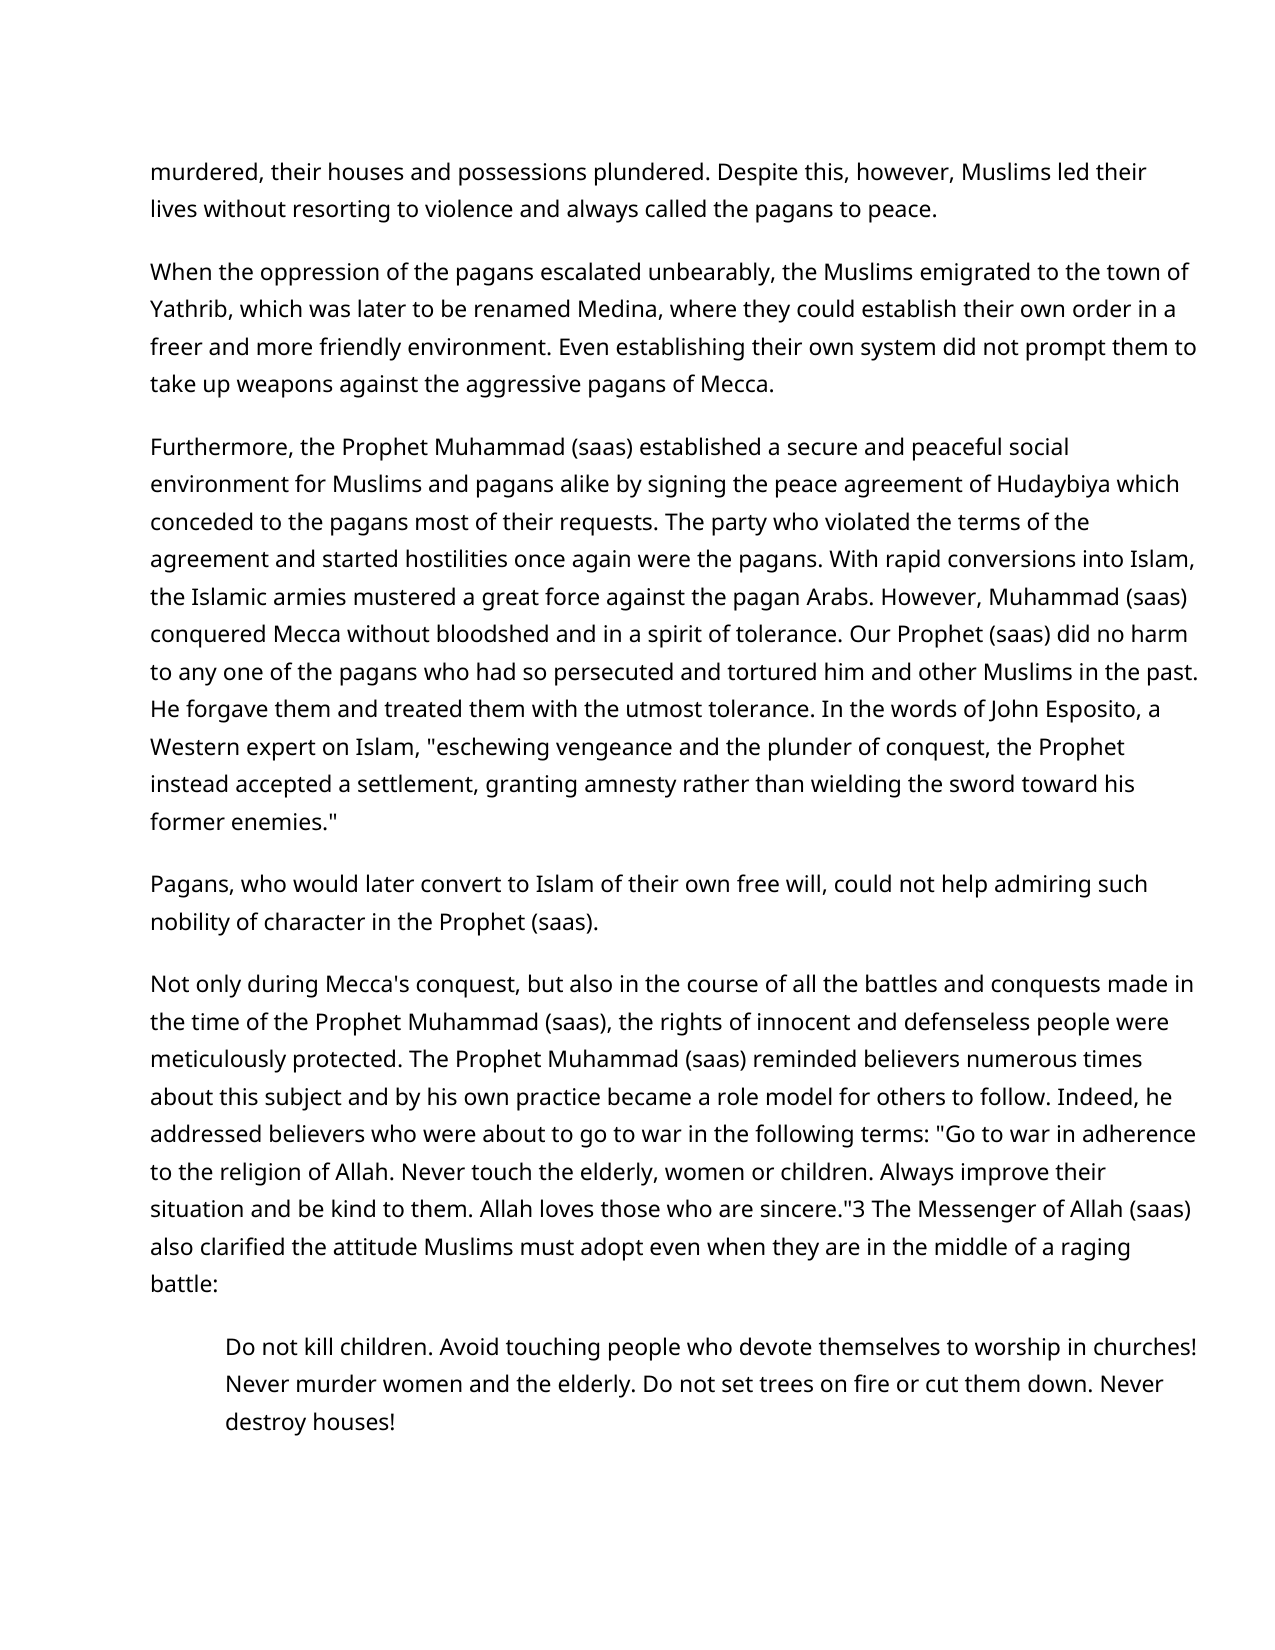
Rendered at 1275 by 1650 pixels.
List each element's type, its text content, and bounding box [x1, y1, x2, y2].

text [150, 150, 1200, 225]
text Not only during Mecca's conquest, but also in the course of all the battles and conquests made in the time of the Prophet Muhammad (saas), the rights of innocent and defenseless people were meticulously protected. The Prophet Muhammad (saas) reminded believers numerous times about this subject and by his own practice became a role model for others to follow. Indeed, he addressed believers who were about to go to war in the following terms: "Go to war in adherence to the religion of Allah. Never touch the elderly, women or children. Always improve their situation and be kind to them. Allah loves those who are sincere."3 The Messenger of Allah (saas) also clarified the attitude Muslims must adopt even when they are in the middle of a raging battle: [150, 962, 1200, 1300]
text When the oppression of the pagans escalated unbearably, the Muslims emigrated to the town of Yathrib, which was later to be renamed Medina, where they could establish their own order in a freer and more friendly environment. Even establishing their own system did not prompt them to take up weapons against the aggressive pagans of Mecca. [150, 250, 1200, 400]
text Do not kill children. Avoid touching people who devote themselves to worship in churches! Never murder women and the elderly. Do not set trees on fire or cut them down. Never destroy houses! [225, 1325, 1200, 1437]
text Furthermore, the Prophet Muhammad (saas) established a secure and peaceful social environment for Muslims and pagans alike by signing the peace agreement of Hudaybiya which conceded to the pagans most of their requests. The party who violated the terms of the agreement and started hostilities once again were the pagans. With rapid conversions into Islam, the Islamic armies mustered a great force against the pagan Arabs. However, Muhammad (saas) conquered Mecca without bloodshed and in a spirit of tolerance. Our Prophet (saas) did no harm to any one of the pagans who had so persecuted and tortured him and other Muslims in the past. He forgave them and treated them with the utmost tolerance. In the words of John Esposito, a Western expert on Islam, "eschewing vengeance and the plunder of conquest, the Prophet instead accepted a settlement, granting amnesty rather than wielding the sword toward his former enemies." [150, 425, 1200, 837]
text Pagans, who would later convert to Islam of their own free will, could not help admiring such nobility of character in the Prophet (saas). [150, 862, 1200, 937]
